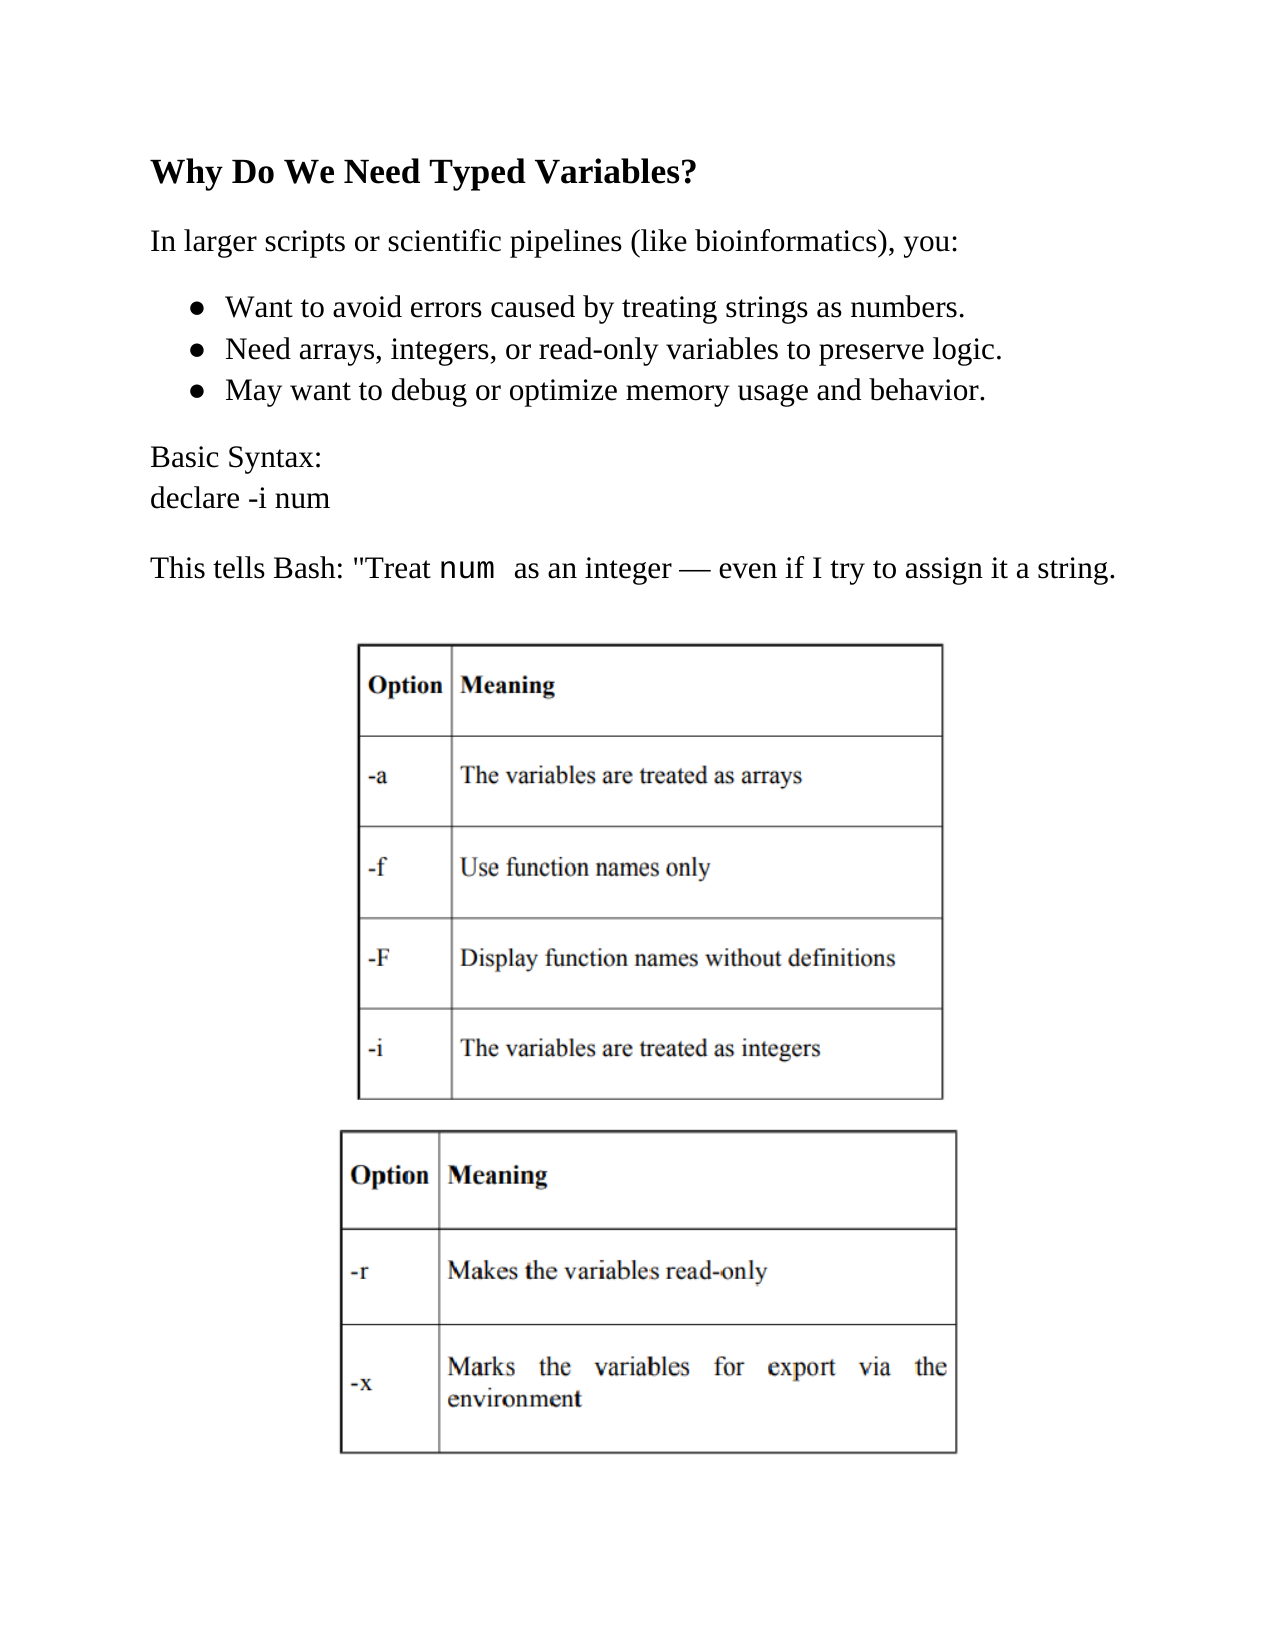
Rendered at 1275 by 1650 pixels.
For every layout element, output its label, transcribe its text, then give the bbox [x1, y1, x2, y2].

picture [334, 618, 963, 1458]
text In larger scripts or scientific pipelines (like bioinformatics), you: [150, 222, 1162, 258]
text This tells Bash: "Treat num as an integer — even if I try to assign it a string. [150, 549, 1162, 588]
subtitle Why Do We Need Typed Variables? [150, 150, 1162, 191]
text declare -i num [150, 479, 1162, 515]
list Want to avoid errors caused by treating strings as numbers. [187, 288, 1162, 324]
list May want to debug or optimize memory usage and behavior. [187, 371, 1162, 407]
list Need arrays, integers, or read-only variables to preserve logic. [187, 330, 1162, 366]
text Basic Syntax: [150, 438, 1162, 474]
